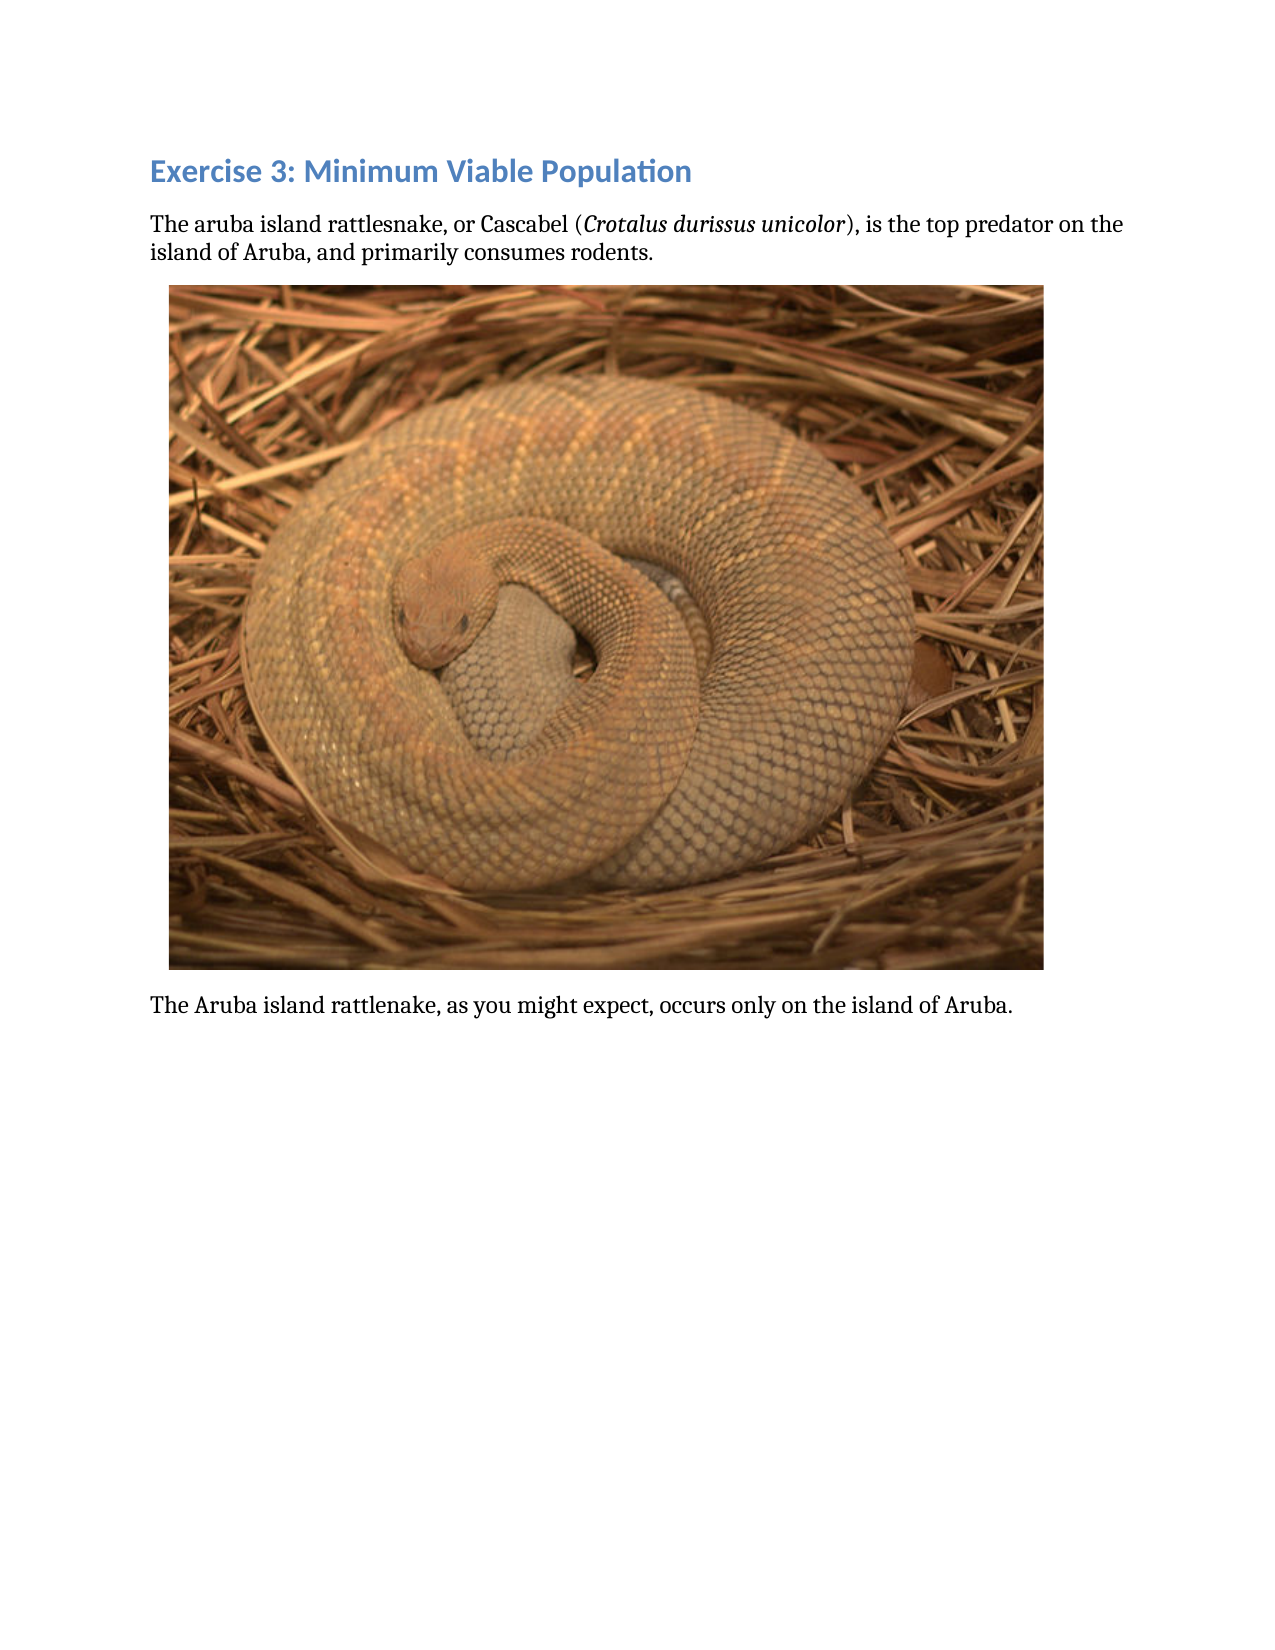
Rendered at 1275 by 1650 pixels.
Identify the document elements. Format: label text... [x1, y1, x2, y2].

text The aruba island rattlesnake, or Cascabel (Crotalus durissus unicolor), is the top predator on the island of Aruba, and primarily consumes rodents. [150, 209, 1125, 267]
picture [168, 285, 1044, 970]
subtitle Exercise 3: Minimum Viable Population [150, 150, 1125, 191]
text The Aruba island rattlenake, as you might expect, occurs only on the island of Aruba. [150, 991, 1125, 1019]
